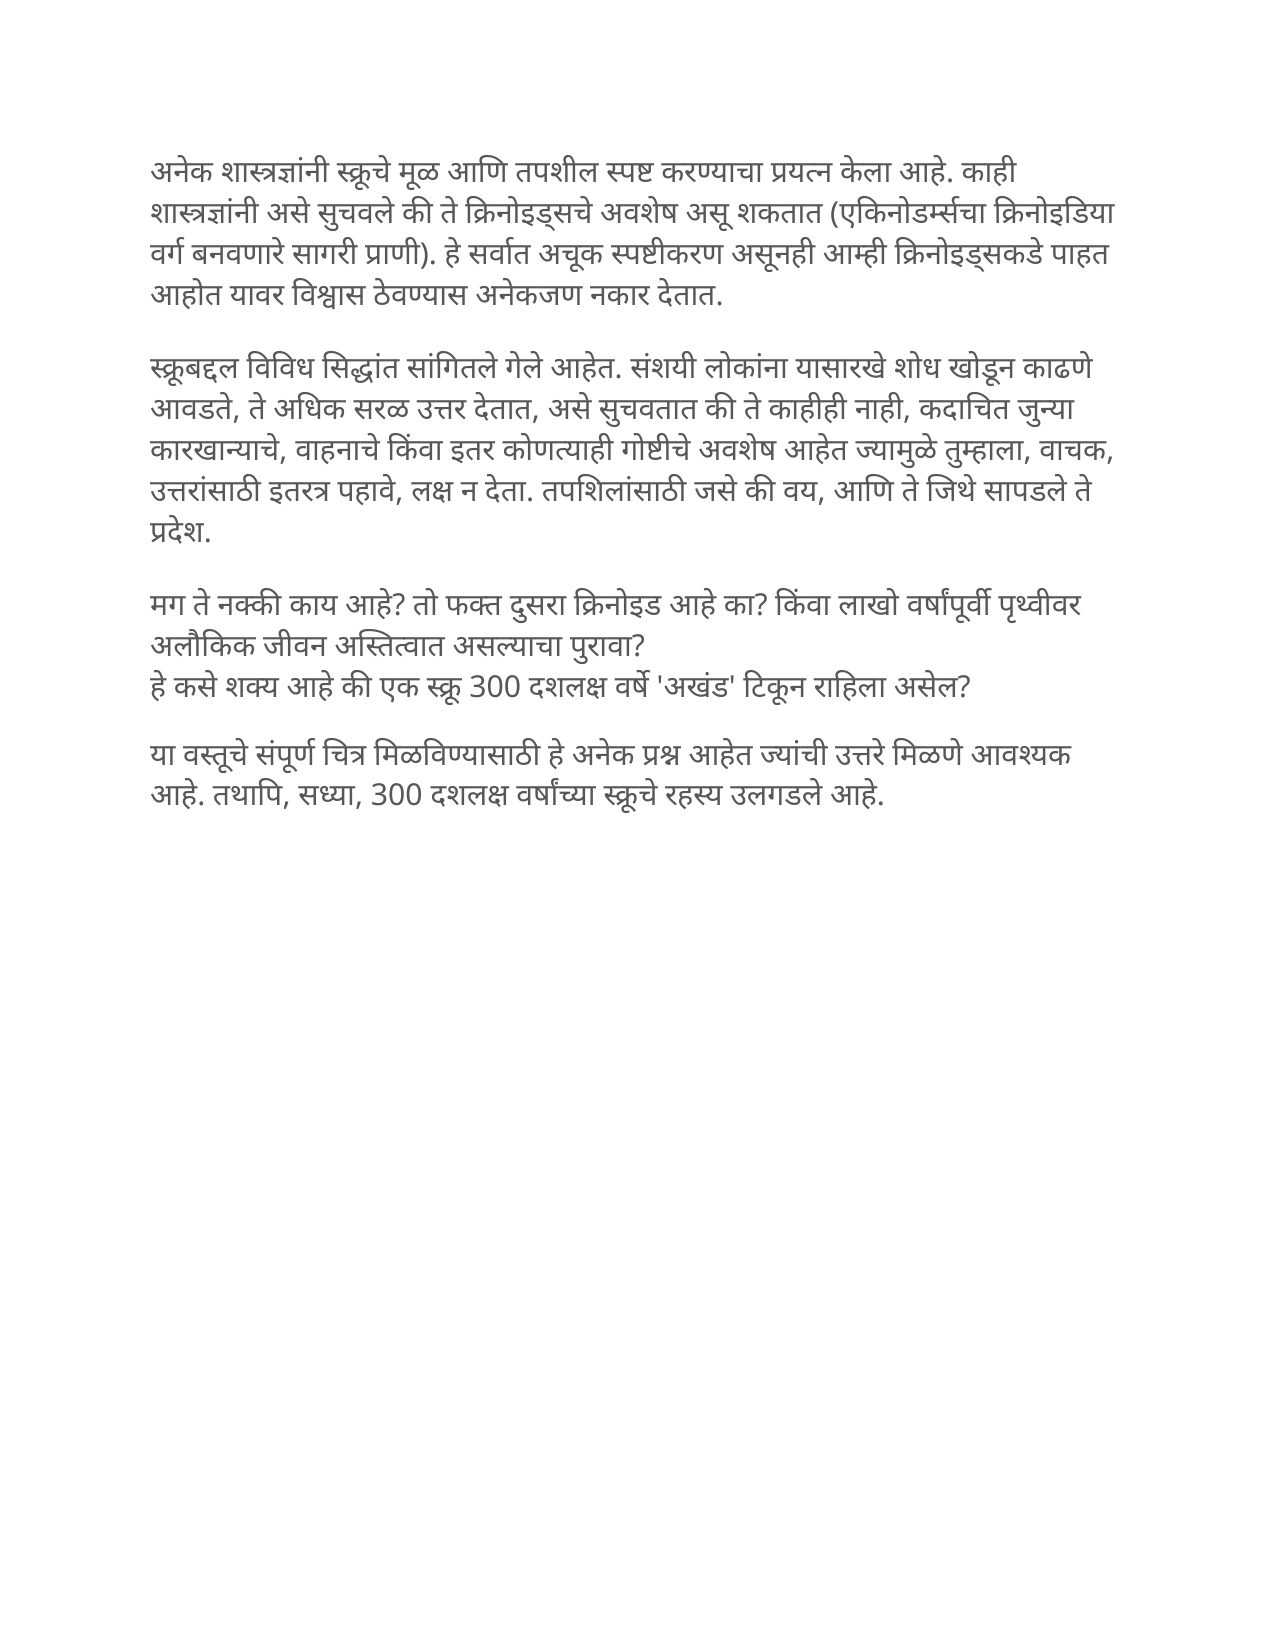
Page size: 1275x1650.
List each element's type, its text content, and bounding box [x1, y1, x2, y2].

text मग ते नक्की काय आहे? तो फक्त दुसरा क्रिनोइड आहे का? किंवा लाखो वर्षांपूर्वी पृथ्वीवर अलौकिक जीवन अस्तित्वात असल्याचा पुरावा? हे कसे शक्य आहे की एक स्क्रू 300 दशलक्ष वर्षे 'अखंड' टिकून राहिला असेल? [150, 583, 1125, 706]
text या वस्तूचे संपूर्ण चित्र मिळविण्यासाठी हे अनेक प्रश्न आहेत ज्यांची उत्तरे मिळणे आवश्यक आहे. तथापि, सध्या, 300 दशलक्ष वर्षांच्या स्क्रूचे रहस्य उलगडले आहे. [150, 737, 1125, 814]
text स्क्रूबद्दल विविध सिद्धांत सांगितले गेले आहेत. संशयी लोकांना यासारखे शोध खोडून काढणे आवडते, ते अधिक सरळ उत्तर देतात, असे सुचवतात की ते काहीही नाही, कदाचित जुन्या कारखान्याचे, वाहनाचे किंवा इतर कोणत्याही गोष्टीचे अवशेष आहेत ज्यामुळे तुम्हाला, वाचक, उत्तरांसाठी इतरत्र पहावे, लक्ष न देता. तपशिलांसाठी जसे की वय, आणि ते जिथे सापडले ते प्रदेश. [150, 346, 1125, 552]
text अनेक शास्त्रज्ञांनी स्क्रूचे मूळ आणि तपशील स्पष्ट करण्याचा प्रयत्न केला आहे. काही शास्त्रज्ञांनी असे सुचवले की ते क्रिनोइड्सचे अवशेष असू शकतात (एकिनोडर्म्सचा क्रिनोइडिया वर्ग बनवणारे सागरी प्राणी). हे सर्वात अचूक स्पष्टीकरण असूनही आम्ही क्रिनोइड्सकडे पाहत आहोत यावर विश्वास ठेवण्यास अनेकजण नकार देतात. [150, 150, 1125, 314]
